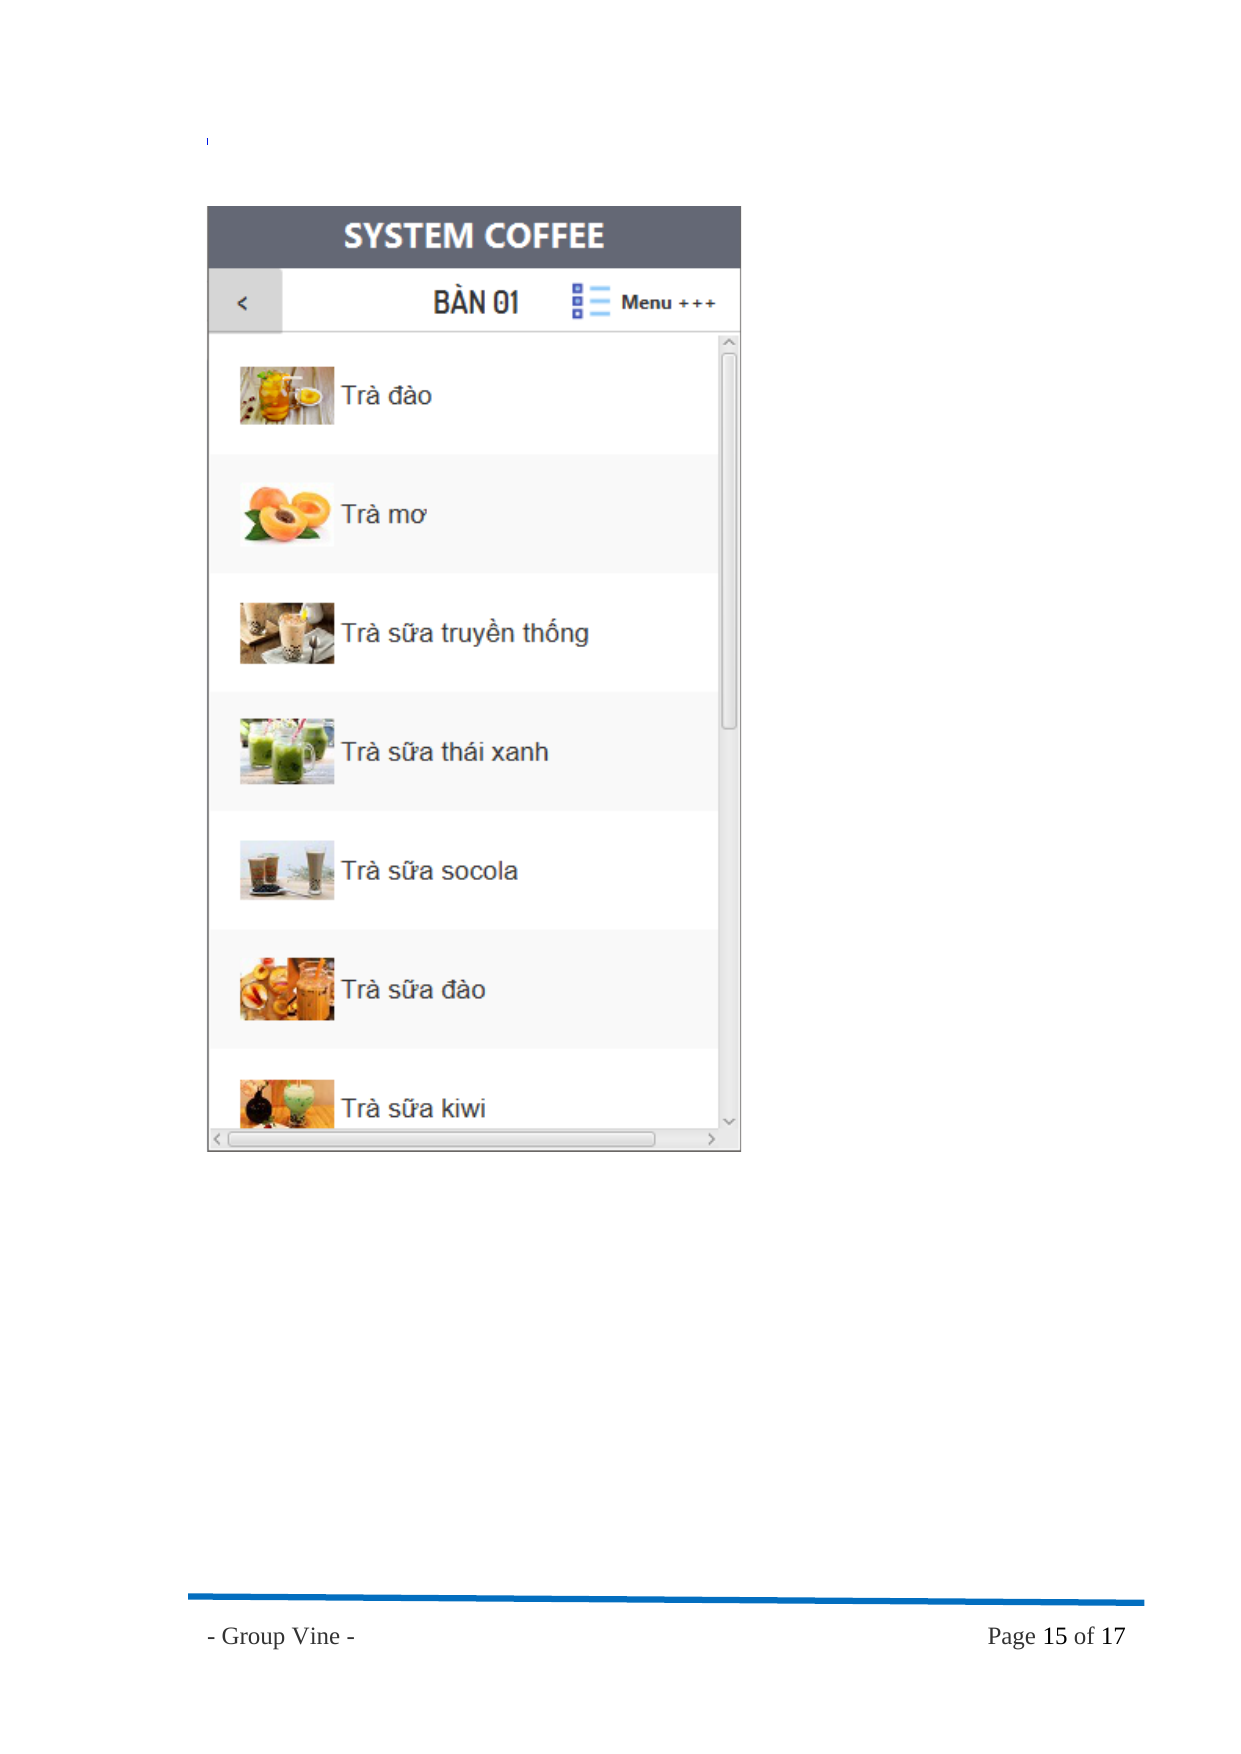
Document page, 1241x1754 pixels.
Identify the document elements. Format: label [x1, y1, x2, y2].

picture [206, 206, 742, 1152]
